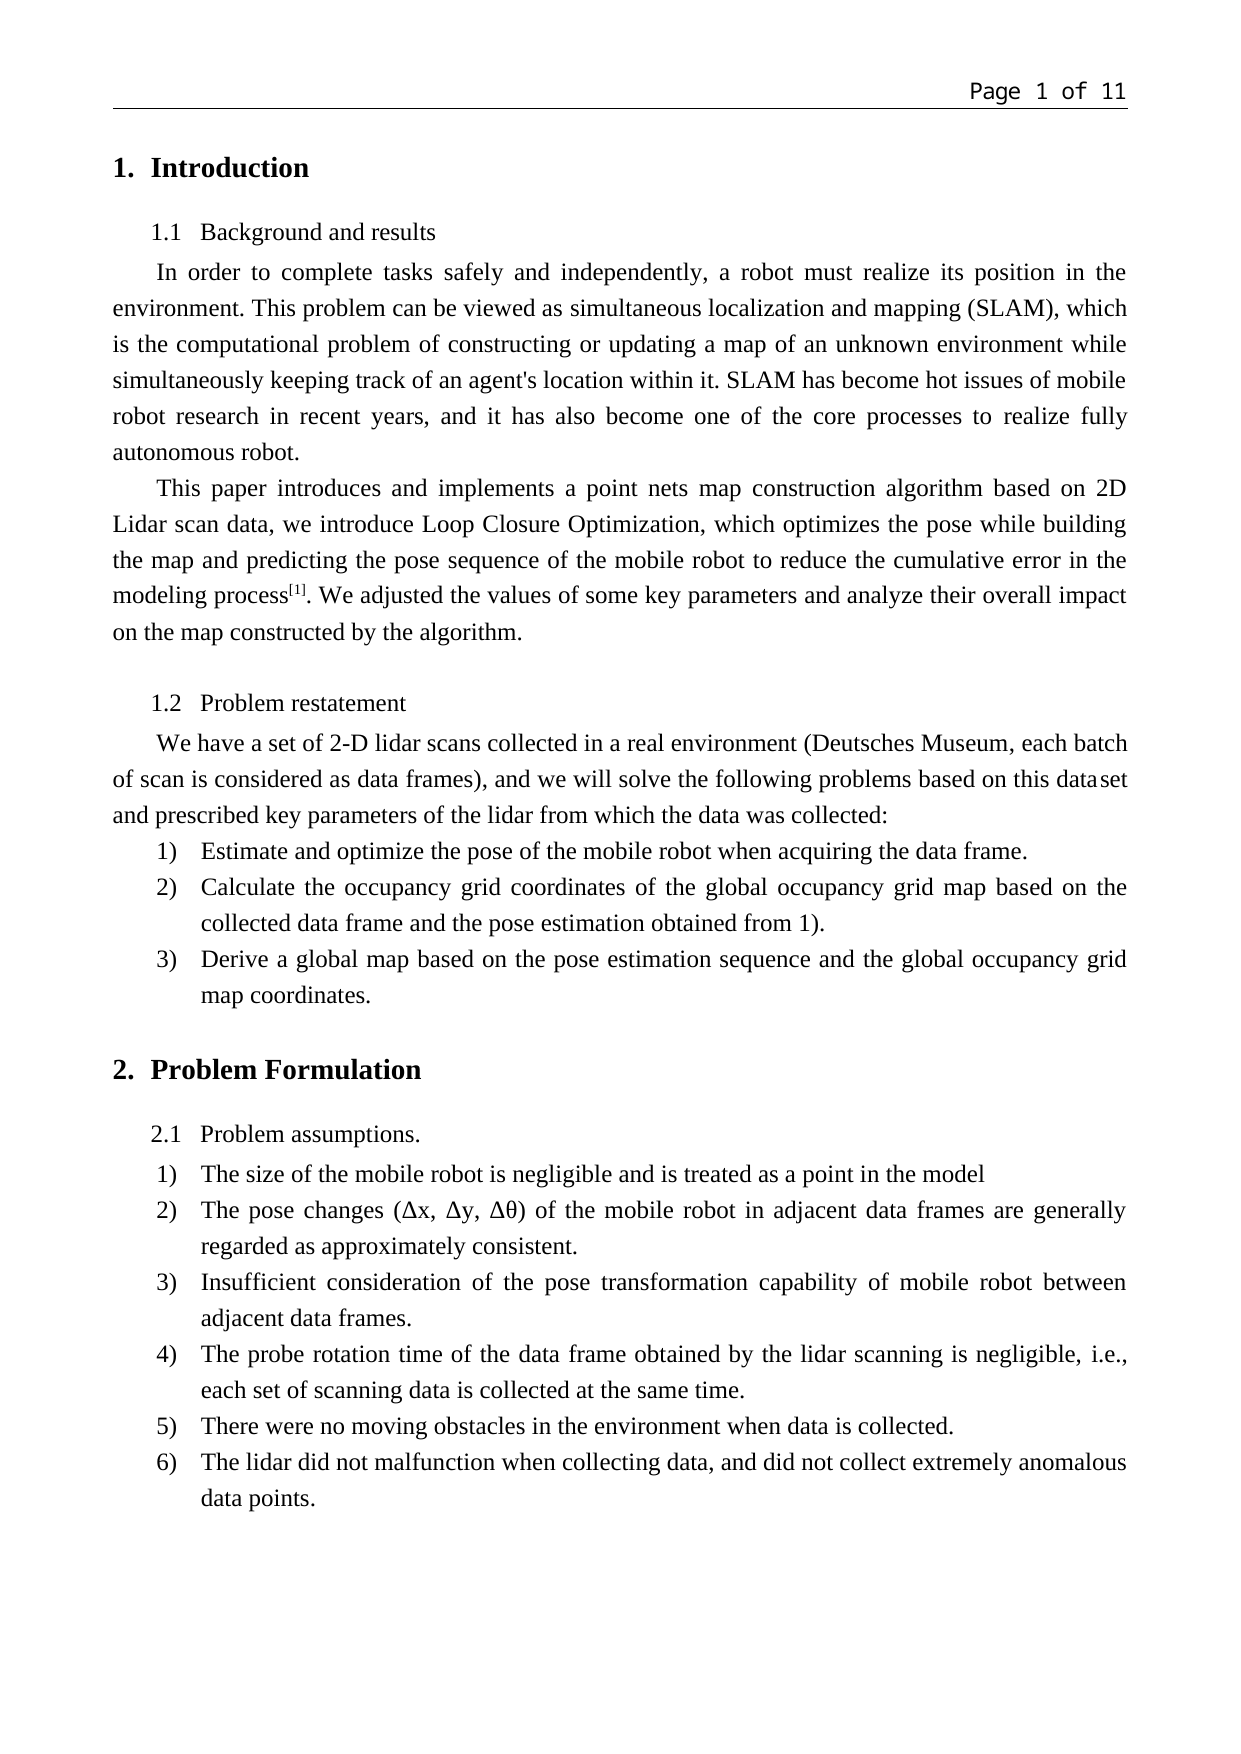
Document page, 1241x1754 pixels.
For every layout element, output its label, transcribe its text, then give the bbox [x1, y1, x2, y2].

list Derive a global map based on the pose estimation sequence and the global occupancy grid map coordinates. [156, 944, 1128, 1009]
list Problem restatement [112, 688, 1128, 717]
list Insufficient consideration of the pose transformation capability of mobile robot between adjacent data frames. [156, 1267, 1128, 1332]
list Estimate and optimize the pose of the mobile robot when acquiring the data frame. [156, 836, 1128, 865]
list The pose changes (Δx, Δy, Δθ) of the mobile robot in adjacent data frames are generally regarded as approximately consistent. [156, 1195, 1128, 1260]
list Background and results [112, 217, 1128, 246]
text This paper introduces and implements a point nets map construction algorithm based on 2D Lidar scan data, we introduce Loop Closure Optimization, which optimizes the pose while building the map and predicting the pose sequence of the mobile robot to reduce the cumulative error in the modeling process[1]. We adjusted the values of some key parameters and analyze their overall impact on the map constructed by the algorithm. [112, 473, 1128, 645]
text We have a set of 2-D lidar scans collected in a real environment (Deutsches Museum, each batch of scan is considered as data frames), and we will solve the following problems based on this dataset and prescribed key parameters of the lidar from which the data was collected: [112, 728, 1128, 829]
list Problem Formulation [112, 1052, 1128, 1086]
text In order to complete tasks safely and independently, a robot must realize its position in the environment. This problem can be viewed as simultaneous localization and mapping (SLAM), which is the computational problem of constructing or updating a map of an unknown environment while simultaneously keeping track of an agent's location within it. SLAM has become hot issues of mobile robot research in recent years, and it has also become one of the core processes to realize fully autonomous robot. [112, 257, 1128, 466]
list The size of the mobile robot is negligible and is treated as a point in the model [156, 1159, 1128, 1188]
list Problem assumptions. [112, 1119, 1128, 1148]
list There were no moving obstacles in the environment when data is collected. [156, 1411, 1128, 1439]
list The lidar did not malfunction when collecting data, and did not collect extremely anomalous data points. [156, 1447, 1128, 1511]
list The probe rotation time of the data frame obtained by the lidar scanning is negligible, i.e., each set of scanning data is collected at the same time. [156, 1339, 1128, 1403]
list Calculate the occupancy grid coordinates of the global occupancy grid map based on the collected data frame and the pose estimation obtained from 1). [156, 872, 1128, 937]
list Introduction [112, 150, 1128, 183]
